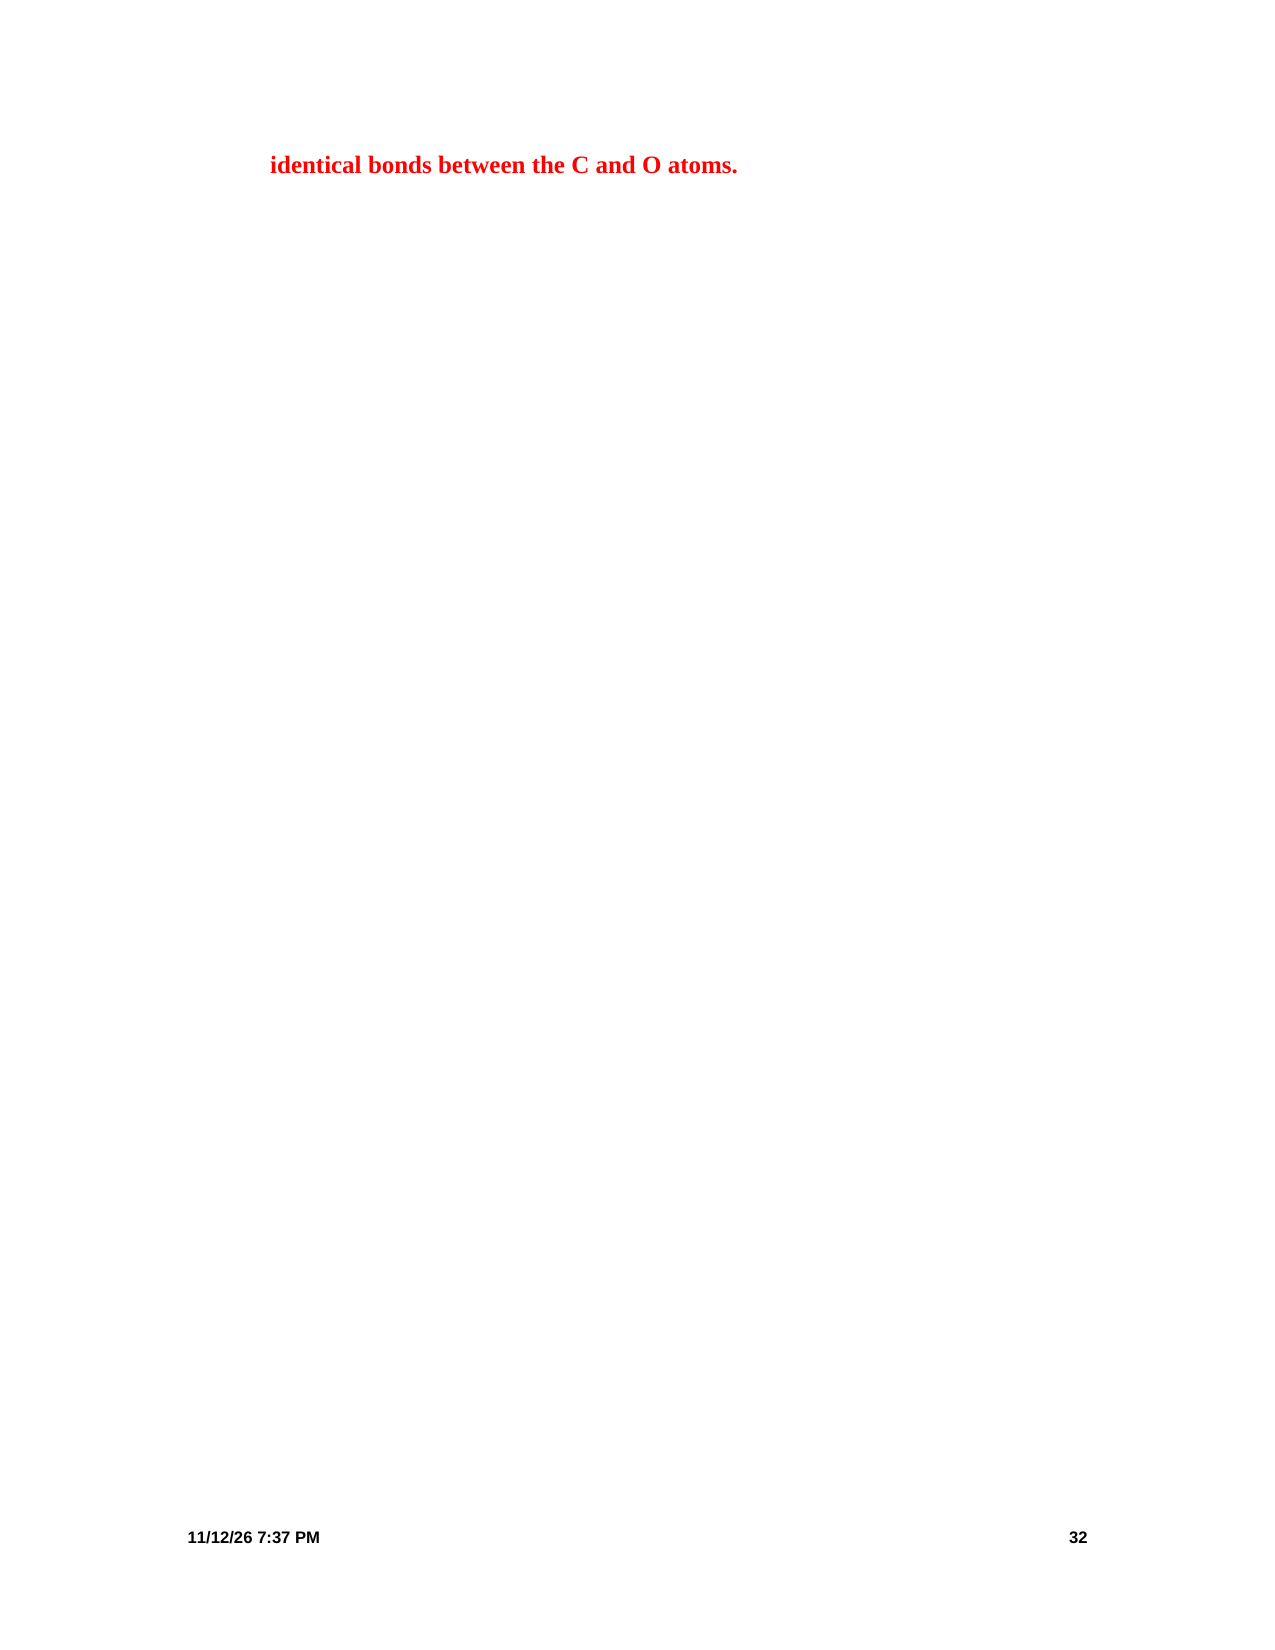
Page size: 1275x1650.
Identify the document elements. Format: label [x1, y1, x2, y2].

text [187, 150, 1087, 179]
